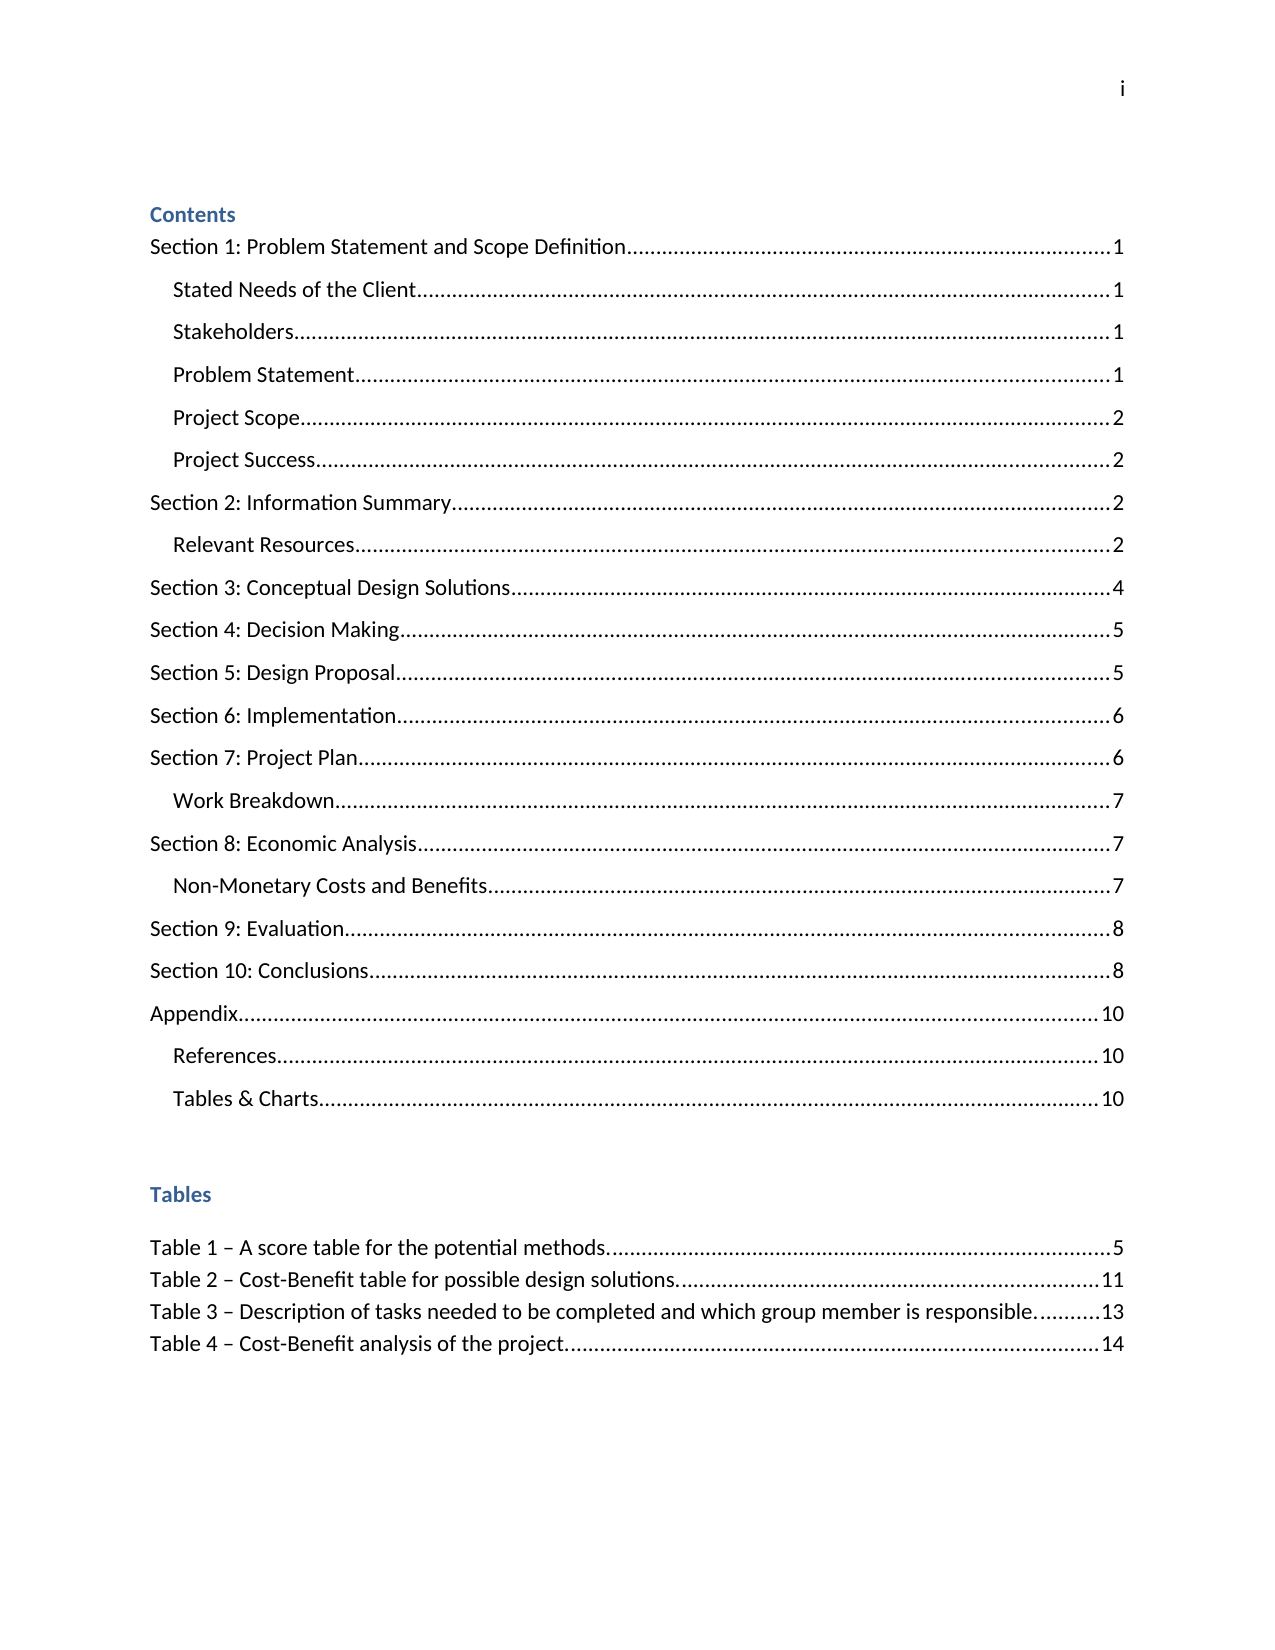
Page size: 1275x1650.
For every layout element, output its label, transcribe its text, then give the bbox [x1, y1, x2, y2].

text Table 4 – Cost-Benefit analysis of the project. 14 [150, 1329, 1125, 1357]
text Tables [150, 1180, 1125, 1208]
text Table 1 – A score table for the potential methods. 5 [150, 1233, 1125, 1261]
text Table 2 – Cost-Benefit table for possible design solutions. 11 [150, 1265, 1125, 1293]
text Table 3 – Description of tasks needed to be completed and which group member is responsible. 13 [150, 1297, 1125, 1325]
